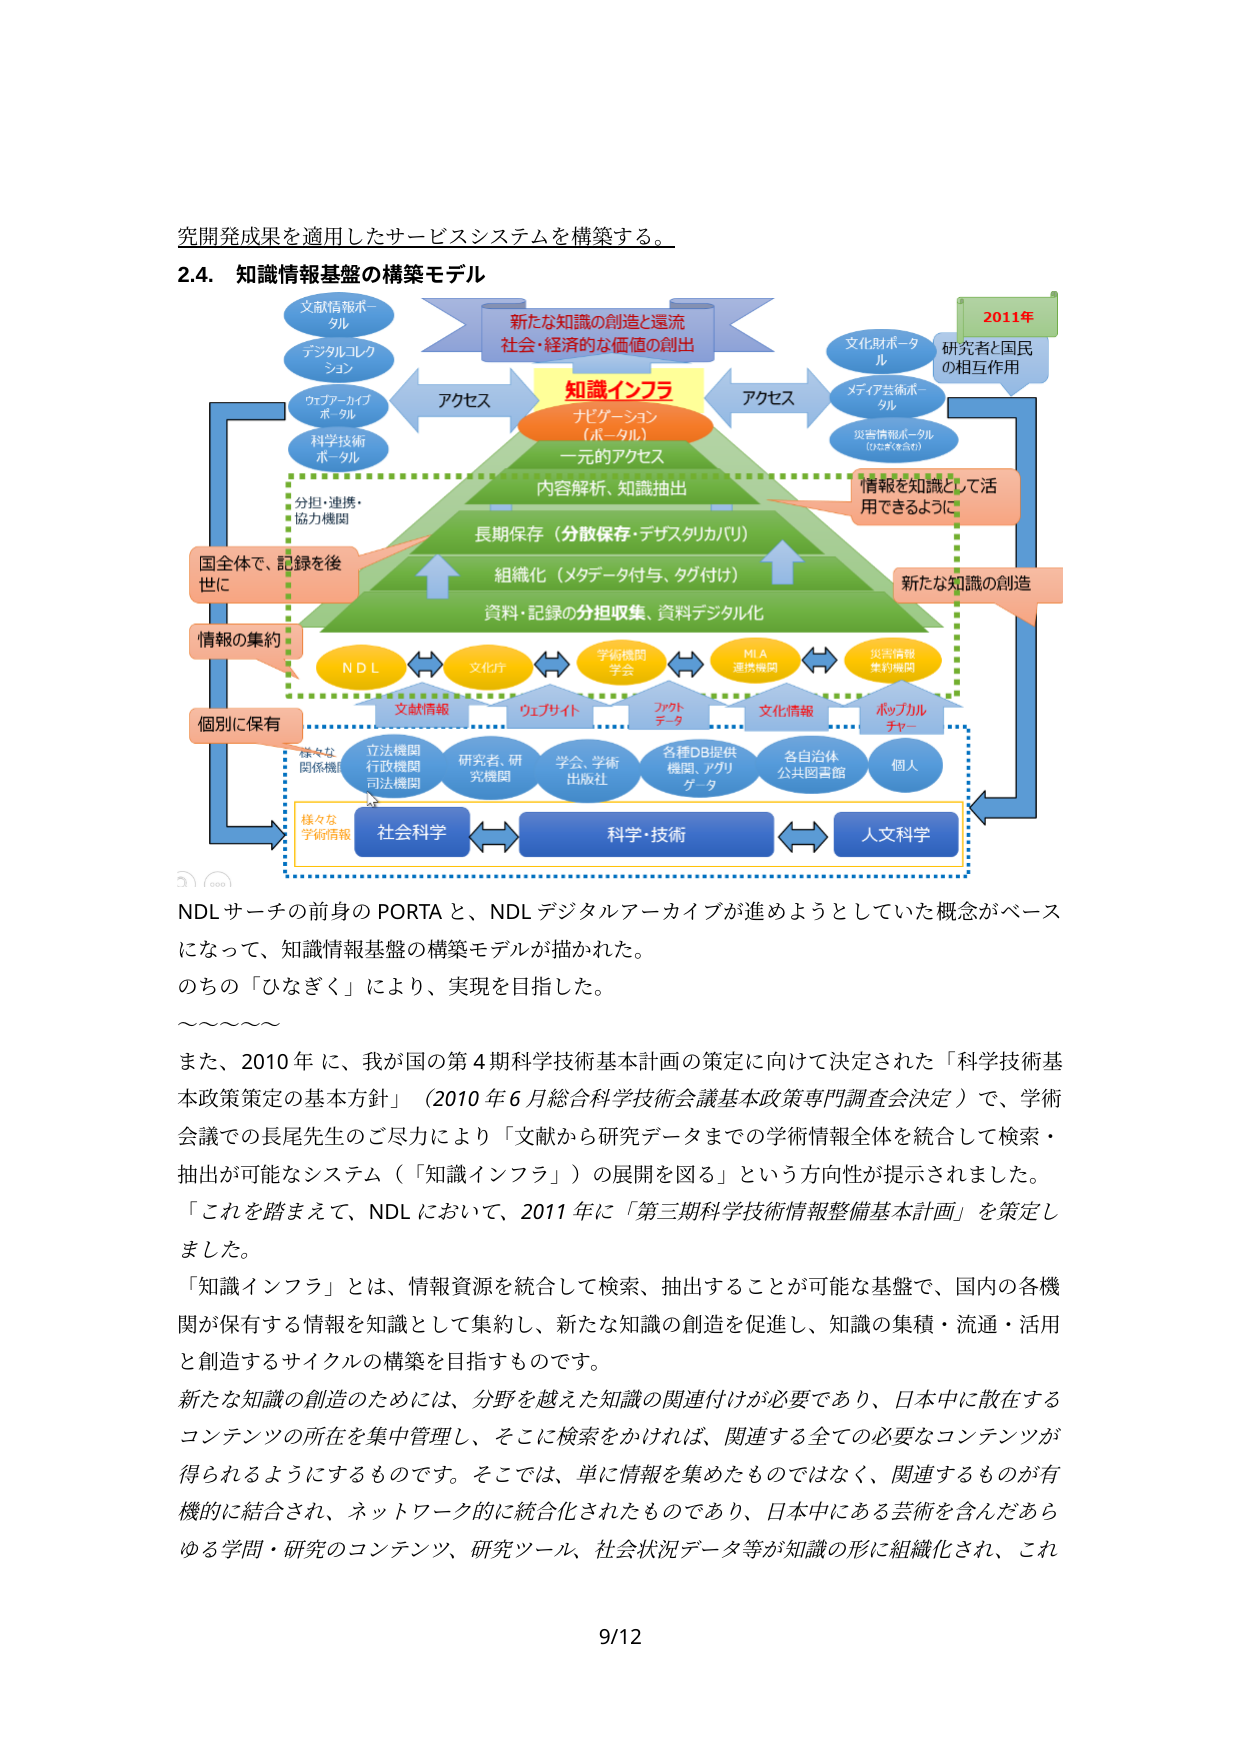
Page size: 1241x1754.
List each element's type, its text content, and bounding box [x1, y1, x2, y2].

subtitle 知識情報基盤の構築モデル [177, 254, 1063, 291]
text 「知識インフラ」とは、情報資源を統合して検索、抽出することが可能な基盤で、国内の各機関が保有する情報を知識として集約し、新たな知識の創造を促進し、知識の集積・流通・活用と創造するサイクルの構築を目指すものです。 [177, 1267, 1063, 1379]
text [177, 1379, 1063, 1567]
text また、2010年 に、我が国の第4期科学技術基本計画の策定に向けて決定された「科学技術基本政策策定の基本方針」（2010年6月総合科学技術会議基本政策専門調査会決定 ）で、学術会議での長尾先生のご尽力により「文献から研究データまでの学術情報全体を統合して検索・抽出が可能なシステム（「知識インフラ」）の展開を図る」という方向性が提示されました。 [177, 1042, 1063, 1192]
picture [177, 291, 1063, 887]
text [177, 217, 1063, 254]
text NDLサーチの前身のPORTAと、NDLデジタルアーカイブが進めようとしていた概念がベースになって、知識情報基盤の構築モデルが描かれた。 [177, 892, 1063, 967]
text 「これを踏まえて、NDLにおいて、2011年に「第三期科学技術情報整備基本計画」を策定しました。 [177, 1192, 1063, 1267]
text ～～～～～ [177, 1004, 1063, 1042]
text のちの「ひなぎく」により、実現を目指した。 [177, 967, 1063, 1004]
